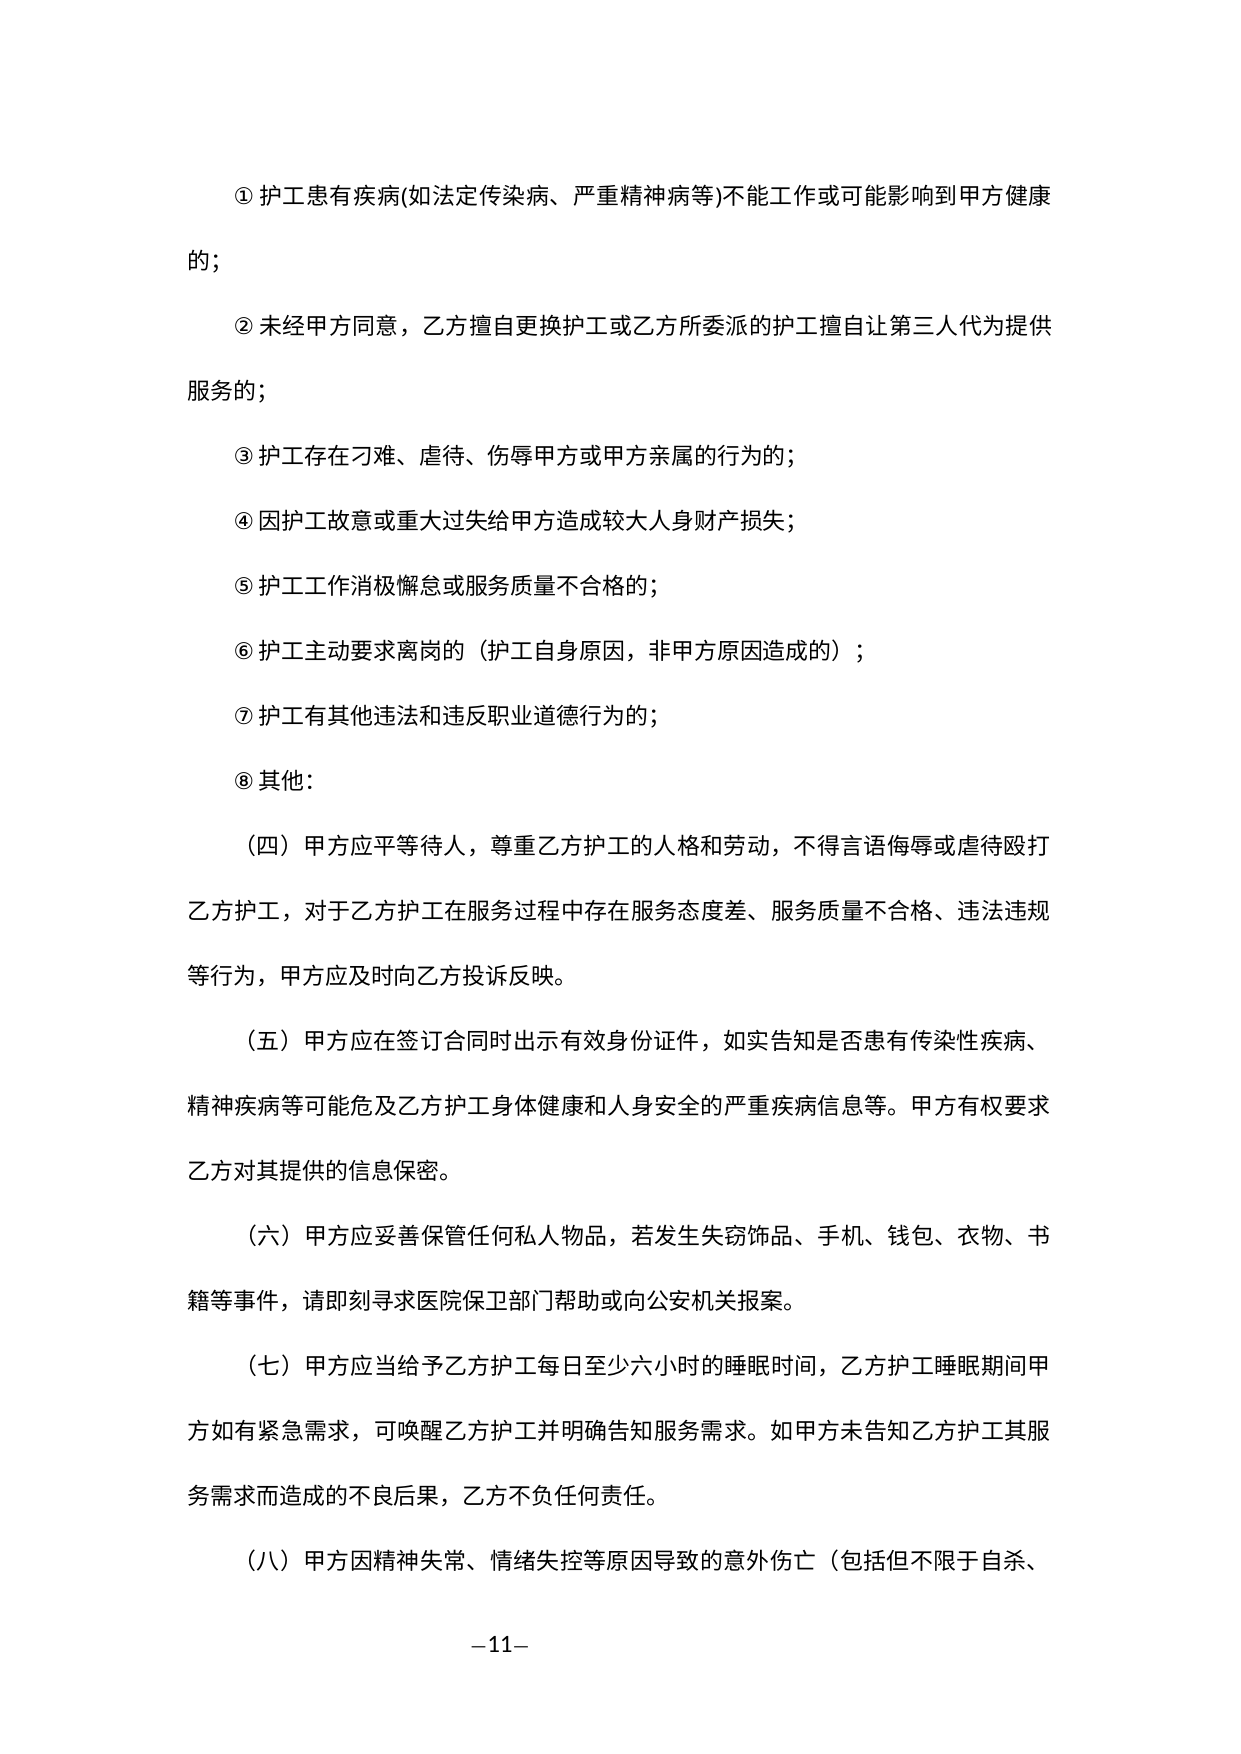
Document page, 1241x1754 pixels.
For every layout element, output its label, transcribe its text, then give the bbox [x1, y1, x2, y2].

text （四）甲方应平等待人，尊重乙方护工的人格和劳动，不得言语侮辱或虐待殴打乙方护工，对于乙方护工在服务过程中存在服务态度差、服务质量不合格、违法违规等行为，甲方应及时向乙方投诉反映。 [187, 812, 1053, 1007]
text ⑤护工工作消极懈怠或服务质量不合格的； [187, 552, 1053, 617]
text ④因护工故意或重大过失给甲方造成较大人身财产损失； [187, 487, 1053, 552]
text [187, 1527, 1053, 1592]
text ⑧其他： [187, 747, 1053, 812]
text ③护工存在刁难、虐待、伤辱甲方或甲方亲属的行为的； [187, 422, 1053, 487]
text ⑦护工有其他违法和违反职业道德行为的； [187, 682, 1053, 747]
text （五）甲方应在签订合同时出示有效身份证件，如实告知是否患有传染性疾病、精神疾病等可能危及乙方护工身体健康和人身安全的严重疾病信息等。甲方有权要求乙方对其提供的信息保密。 （六）甲方应妥善保管任何私人物品，若发生失窃饰品、手机、钱包、衣物、书籍等事件，请即刻寻求医院保卫部门帮助或向公安机关报案。 （七）甲方应当给予乙方护工每日至少六小时的睡眠时间，乙方护工睡眠期间甲方如有紧急需求，可唤醒乙方护工并明确告知服务需求。如甲方未告知乙方护工其服务需求而造成的不良后果，乙方不负任何责任。 [187, 1007, 1053, 1527]
text ②未经甲方同意，乙方擅自更换护工或乙方所委派的护工擅自让第三人代为提供服务的； [187, 292, 1053, 422]
text ①护工患有疾病(如法定传染病、严重精神病等)不能工作或可能影响到甲方健康的； [187, 162, 1053, 292]
text ⑥护工主动要求离岗的（护工自身原因，非甲方原因造成的）； [187, 617, 1053, 682]
